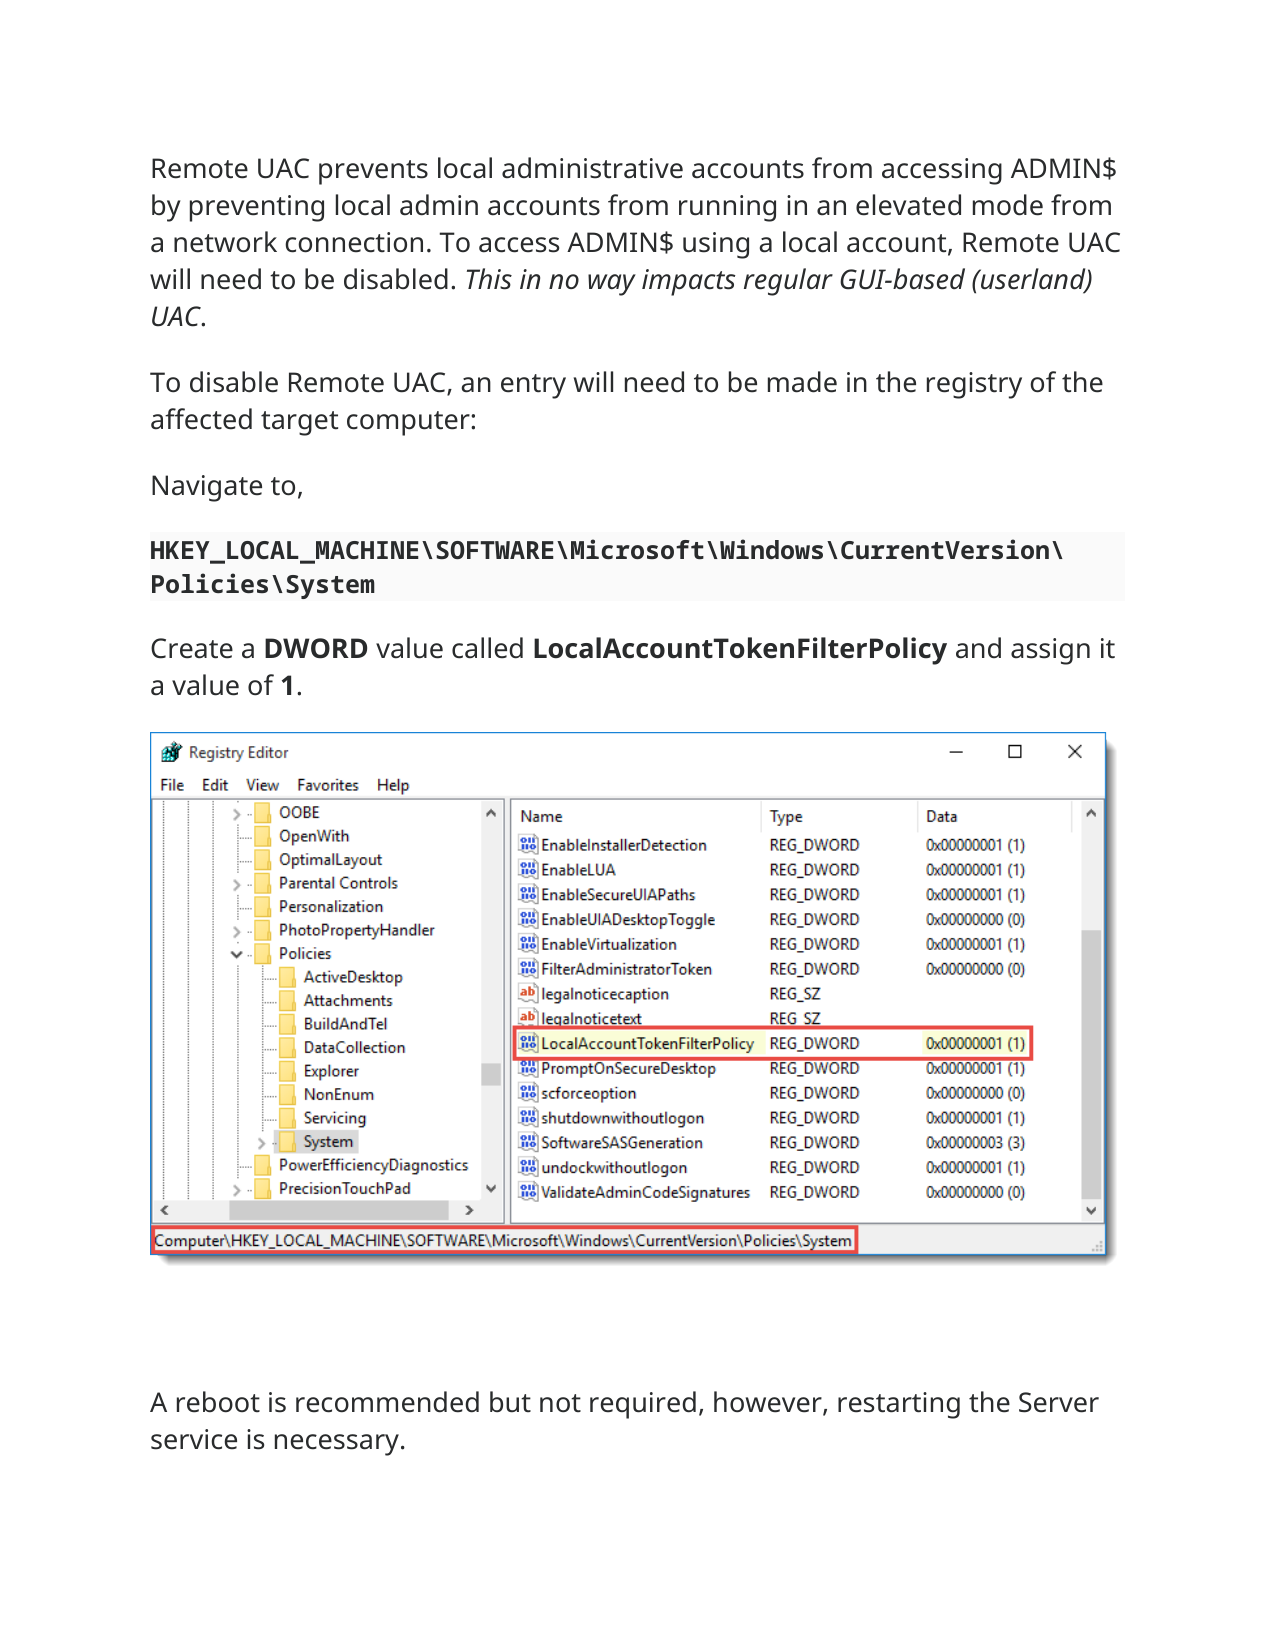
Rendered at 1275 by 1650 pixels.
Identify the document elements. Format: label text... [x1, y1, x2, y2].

text Remote UAC prevents local administrative accounts from accessing ADMIN$ by preventing local admin accounts from running in an elevated mode from a network connection. To access ADMIN$ using a local account, Remote UAC will need to be disabled. This in no way impacts regular GUI-based (userland) UAC. [150, 150, 1125, 334]
picture [150, 732, 1125, 1275]
text HKEY_LOCAL_MACHINE\SOFTWARE\Microsoft\Windows\CurrentVersion\Policies\System [150, 532, 1125, 601]
text Navigate to, [150, 466, 1125, 503]
text A reboot is recommended but not required, however, restarting the Server service is necessary. [150, 1383, 1125, 1485]
text Create a DWORD value called LocalAccountTokenFilterPolicy and assign it a value of 1. [150, 630, 1125, 703]
text To disable Remote UAC, an entry will need to be made in the registry of the affected target computer: [150, 363, 1125, 437]
